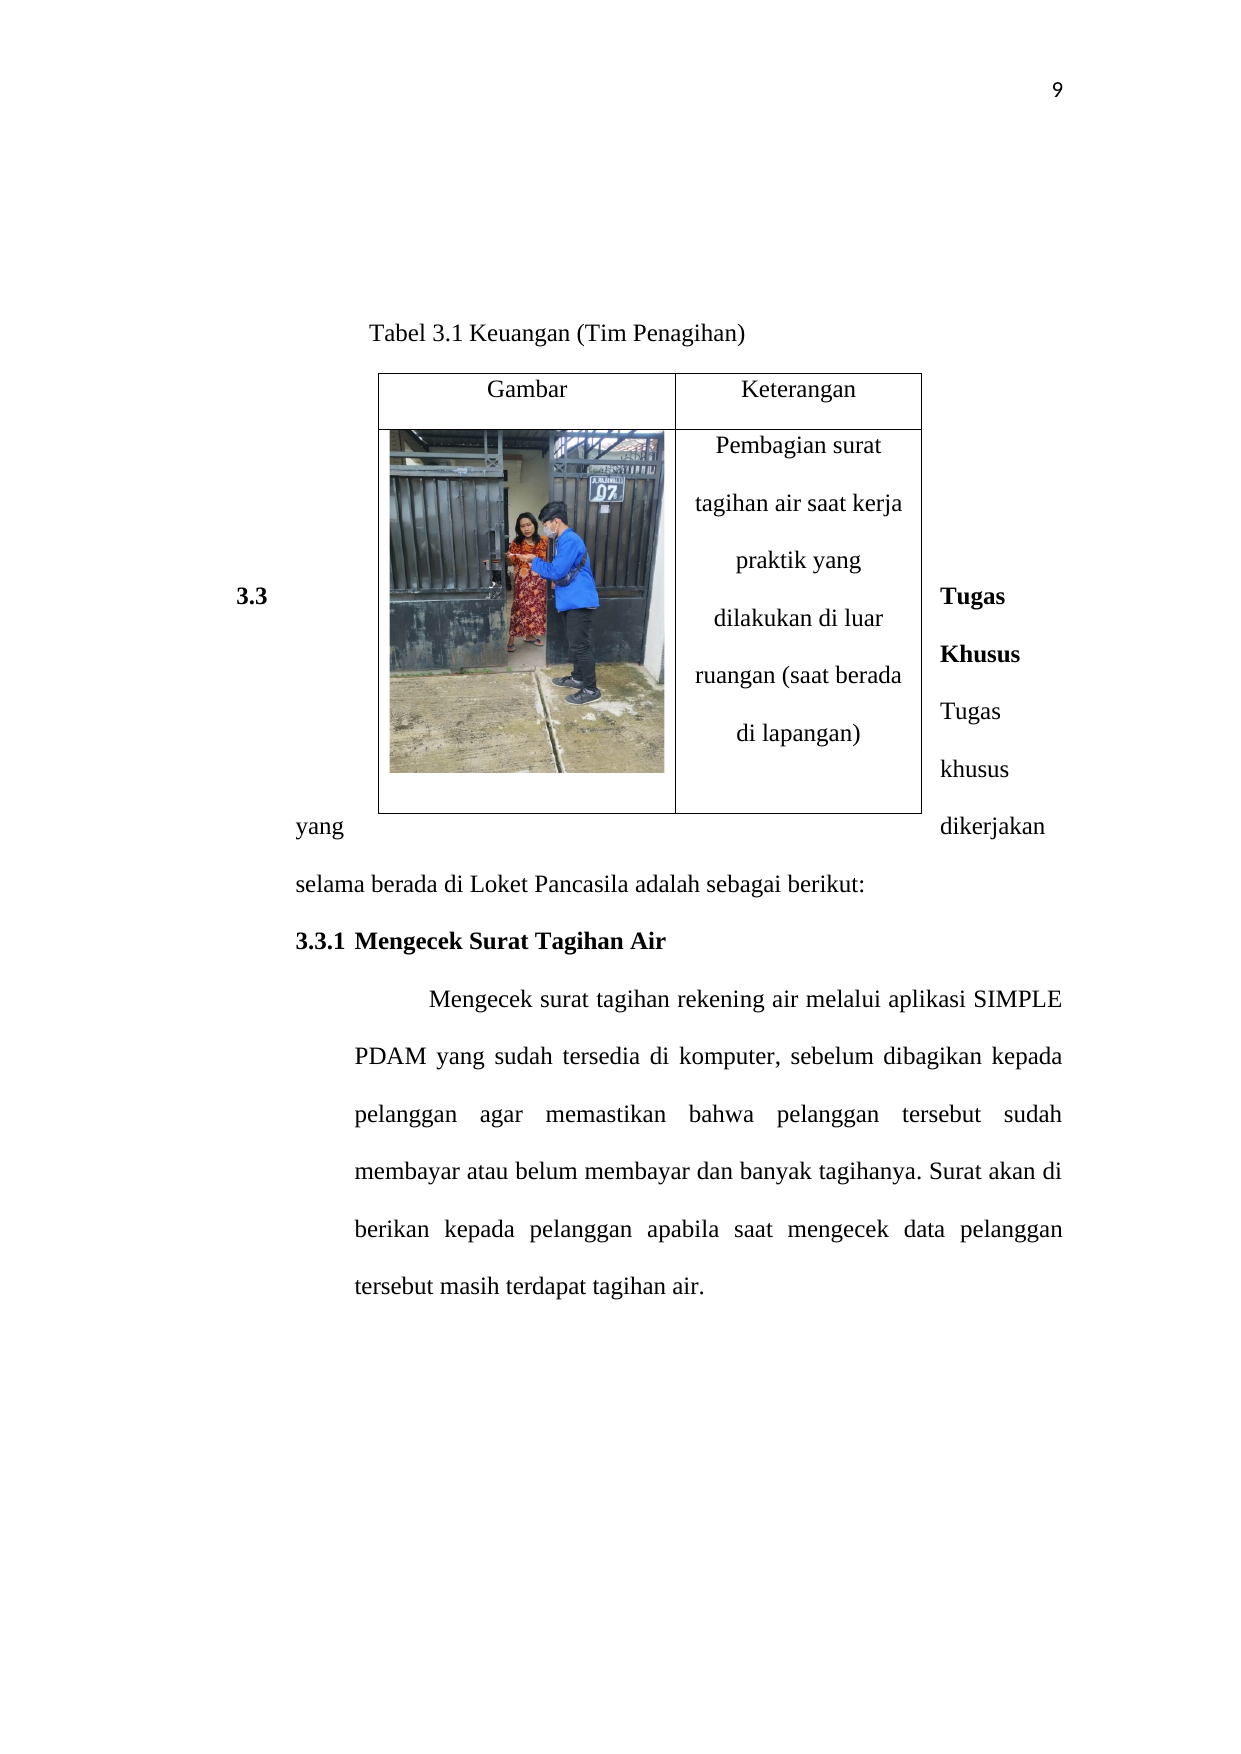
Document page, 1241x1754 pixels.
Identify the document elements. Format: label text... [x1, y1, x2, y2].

list Mengecek Surat Tagihan Air [295, 926, 1063, 955]
list Tugas Khusus [236, 581, 378, 667]
table_cell Pembagian surat tagihan air saat kerja praktik yang dilakukan di luar ruangan (saat berada di lapangan) [676, 430, 921, 813]
table_header Gambar [379, 374, 675, 429]
table_cell [379, 430, 675, 813]
table_header Keterangan [676, 374, 921, 429]
text Tugas khusus yang dikerjakan selama berada di Loket Pancasila adalah sebagai berikut: [295, 696, 1063, 897]
text Tabel 3.1 Keuangan (Tim Penagihan) [369, 318, 745, 347]
list Mengecek surat tagihan rekening air melalui aplikasi SIMPLE PDAM yang sudah tersedia di komputer, sebelum dibagikan kepada pelanggan agar memastikan bahwa pelanggan tersebut sudah membayar atau belum membayar dan banyak tagihanya. Surat akan di berikan kepada pelanggan apabila saat mengecek data pelanggan tersebut masih terdapat tagihan air. [354, 984, 1063, 1300]
picture [389, 430, 665, 773]
list Tugas Khusus [922, 581, 1063, 667]
